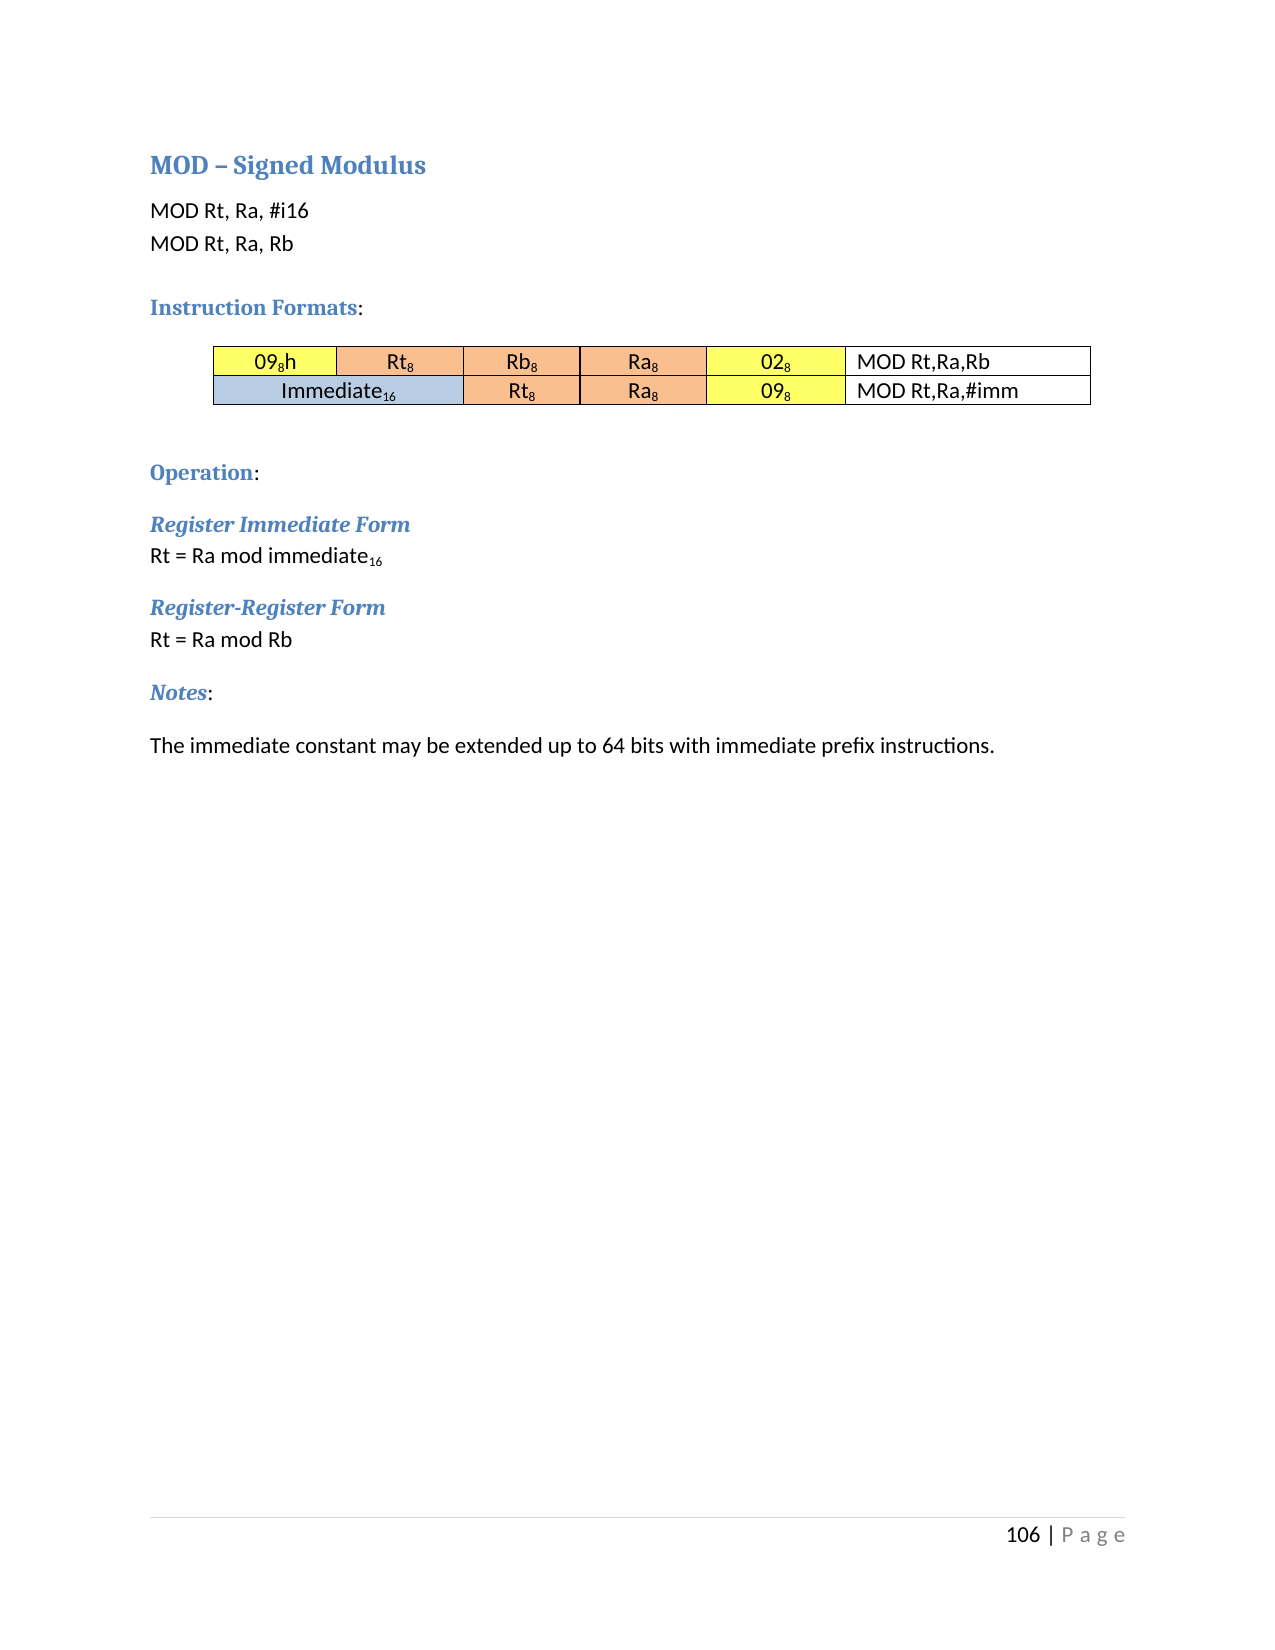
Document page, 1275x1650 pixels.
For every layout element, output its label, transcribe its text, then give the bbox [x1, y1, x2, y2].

table_cell Ra8 [581, 376, 706, 404]
subtitle MOD – Signed Modulus [150, 150, 1125, 181]
text Instruction Formats: [150, 293, 1125, 321]
text MOD Rt, Ra, #i16 [150, 197, 1125, 225]
text MOD Rt, Ra, Rb [150, 229, 1125, 257]
table_cell 098 [707, 376, 845, 404]
table_header Ra8 [581, 347, 706, 375]
text Rt = Ra mod immediate16 [150, 542, 1125, 570]
table_cell MOD Rt,Ra,#imm [846, 376, 1090, 404]
subtitle Register Immediate Form [150, 511, 1125, 538]
text Operation: [150, 458, 1125, 486]
table_cell Rt8 [464, 376, 579, 404]
table_header 098h [214, 347, 336, 375]
table_header Rb8 [464, 347, 579, 375]
text Rt = Ra mod Rb [150, 625, 1125, 653]
table_cell Immediate16 [214, 376, 463, 404]
text The immediate constant may be extended up to 64 bits with immediate prefix instructions. [150, 731, 1125, 759]
subtitle Register-Register Form [150, 595, 1125, 621]
table_header MOD Rt,Ra,Rb [846, 347, 1090, 375]
text Notes: [150, 678, 1125, 706]
table_header Rt8 [337, 347, 463, 375]
table_header 028 [707, 347, 845, 375]
